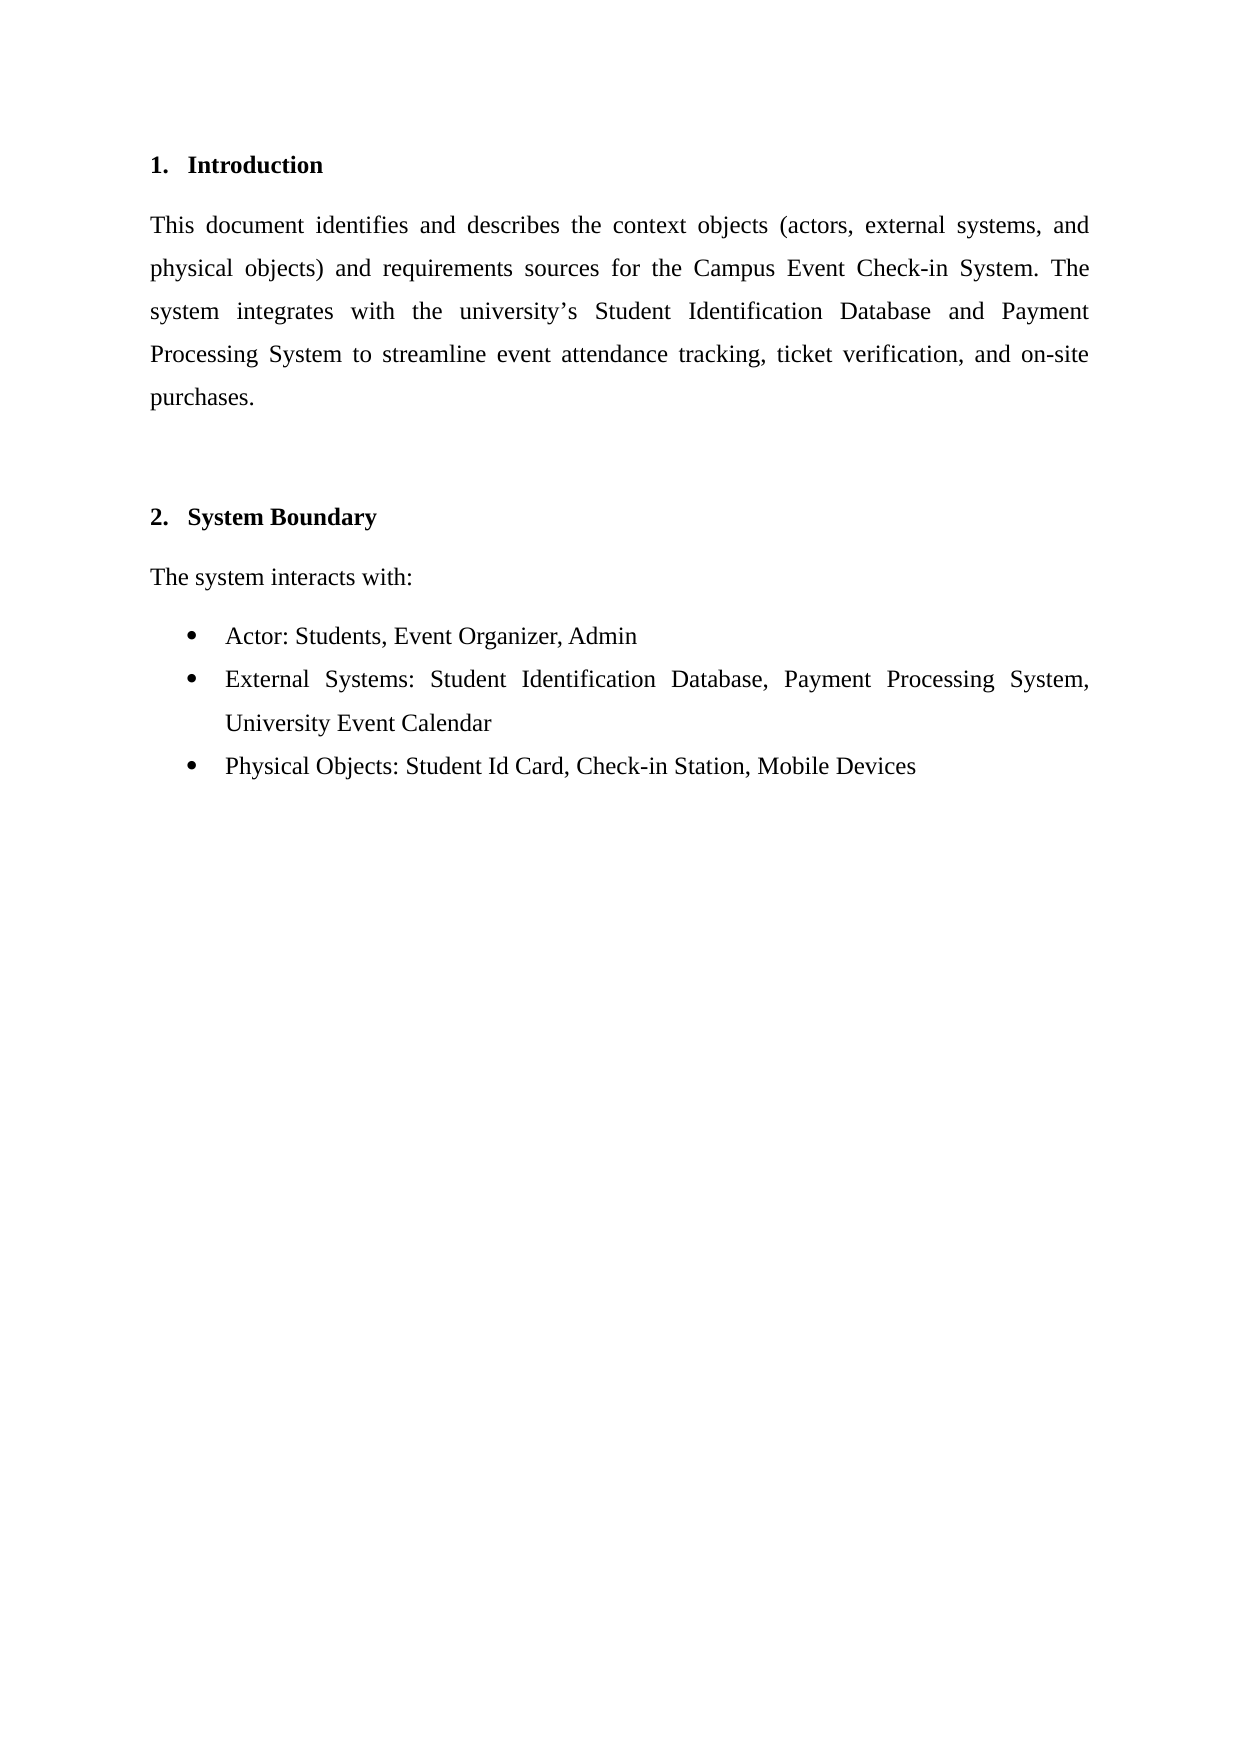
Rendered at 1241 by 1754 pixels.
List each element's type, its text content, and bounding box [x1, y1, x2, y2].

list External Systems: Student Identification Database, Payment Processing System, University Event Calendar [187, 664, 1090, 736]
text This document identifies and describes the context objects (actors, external systems, and physical objects) and requirements sources for the Campus Event Check-in System. The system integrates with the university’s Student Identification Database and Payment Processing System to streamline event attendance tracking, ticket verification, and on-site purchases. [150, 210, 1090, 411]
list Actor: Students, Event Organizer, Admin [187, 621, 1090, 650]
text The system interacts with: [150, 562, 1090, 590]
list System Boundary [150, 502, 1090, 531]
list Introduction [150, 150, 1090, 179]
list Physical Objects: Student Id Card, Check-in Station, Mobile Devices [187, 751, 1090, 779]
